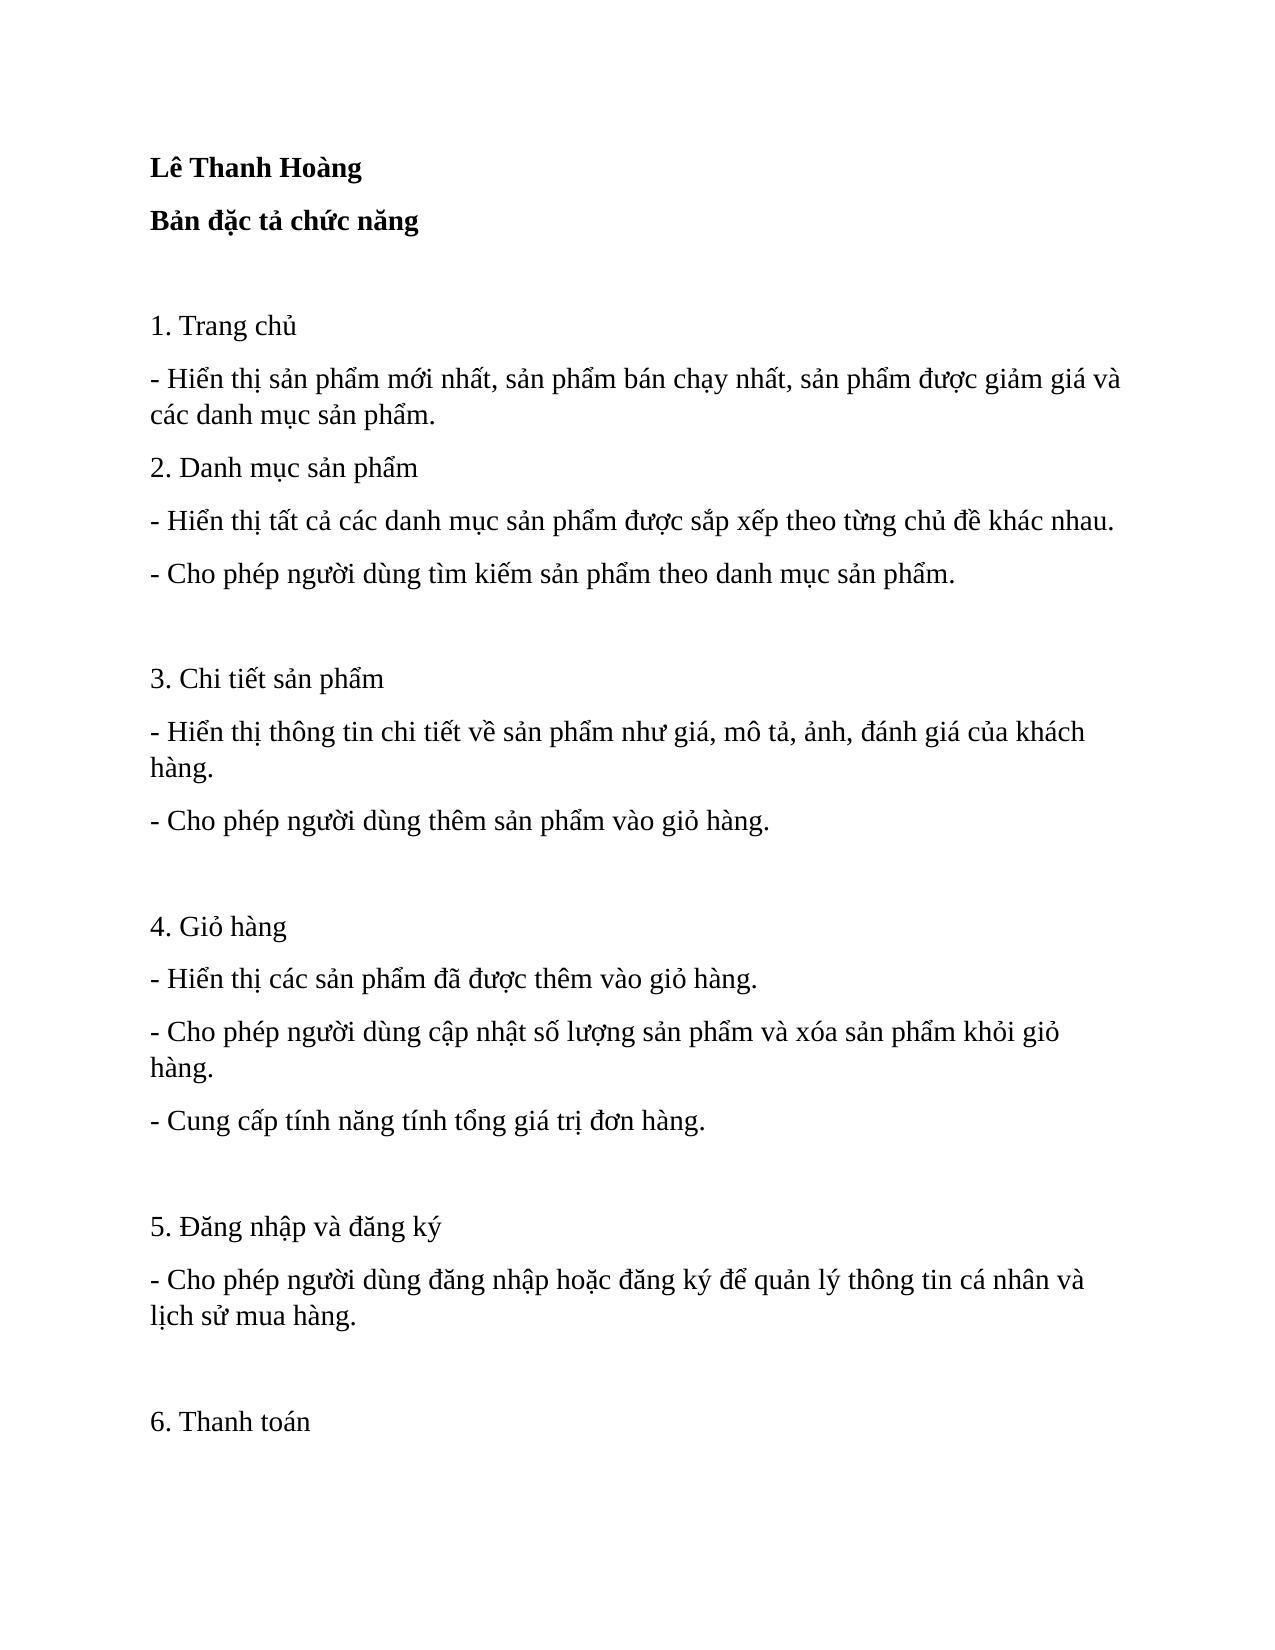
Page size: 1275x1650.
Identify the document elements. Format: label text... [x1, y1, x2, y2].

text - Hiển thị các sản phẩm đã được thêm vào giỏ hàng. [150, 962, 1125, 995]
text 4. Giỏ hàng [150, 909, 1125, 942]
text - Cho phép người dùng đăng nhập hoặc đăng ký để quản lý thông tin cá nhân và lịch sử mua hàng. [150, 1262, 1125, 1332]
text - Hiển thị thông tin chi tiết về sản phẩm như giá, mô tả, ảnh, đánh giá của khách hàng. [150, 714, 1125, 784]
text 3. Chi tiết sản phẩm [150, 661, 1125, 695]
text Lê Thanh Hoàng [150, 150, 1125, 183]
text - Cho phép người dùng cập nhật số lượng sản phẩm và xóa sản phẩm khỏi giỏ hàng. [150, 1014, 1125, 1084]
text - Hiển thị sản phẩm mới nhất, sản phẩm bán chạy nhất, sản phẩm được giảm giá và các danh mục sản phẩm. [150, 361, 1125, 431]
text Bản đặc tả chức năng [150, 203, 1125, 236]
text - Cho phép người dùng tìm kiếm sản phẩm theo danh mục sản phẩm. [150, 556, 1125, 589]
text - Hiển thị tất cả các danh mục sản phẩm được sắp xếp theo từng chủ đề khác nhau. [150, 503, 1125, 537]
text 2. Danh mục sản phẩm [150, 450, 1125, 484]
text 6. Thanh toán [150, 1404, 1125, 1437]
text 5. Đăng nhập và đăng ký [150, 1209, 1125, 1243]
text - Cung cấp tính năng tính tổng giá trị đơn hàng. [150, 1103, 1125, 1137]
text 1. Trang chủ [150, 308, 1125, 342]
text - Cho phép người dùng thêm sản phẩm vào giỏ hàng. [150, 803, 1125, 837]
